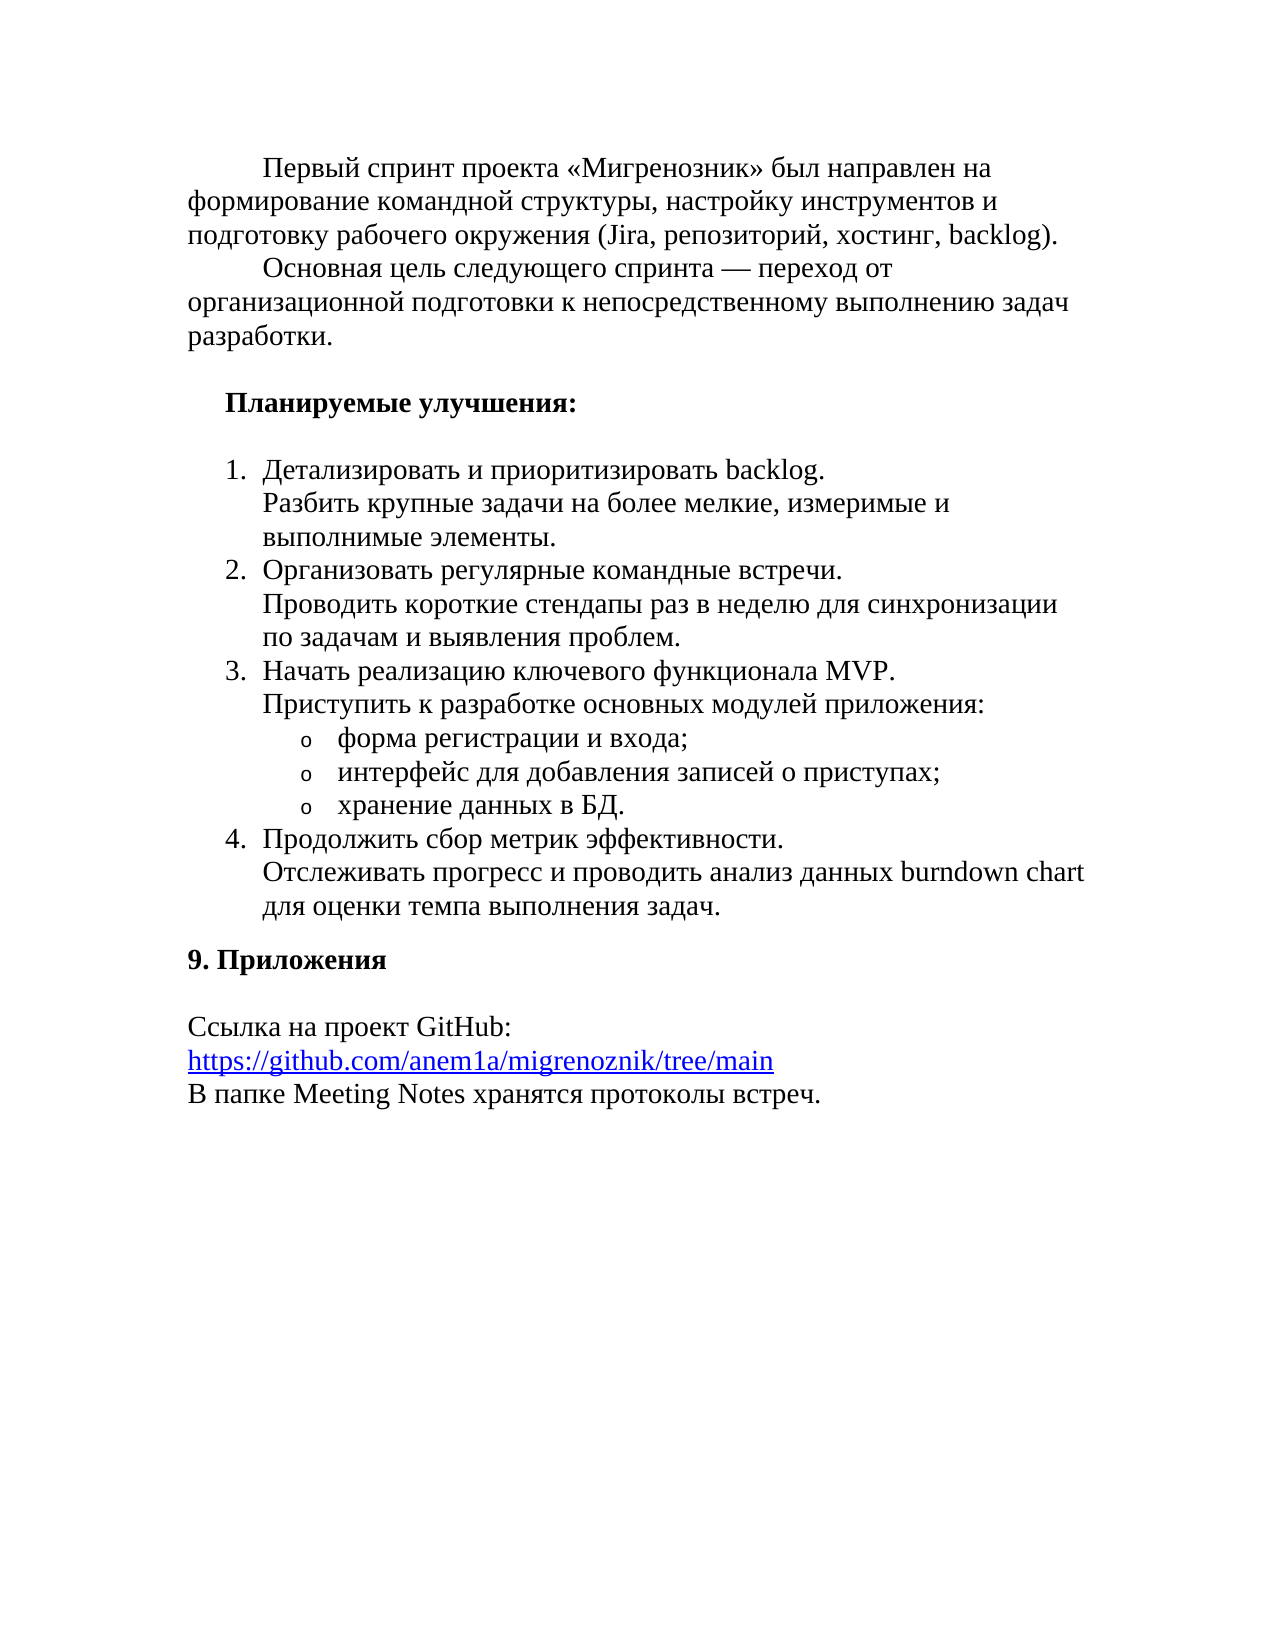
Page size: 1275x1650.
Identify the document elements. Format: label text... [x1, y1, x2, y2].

list Начать реализацию ключевого функционала MVP. Приступить к разработке основных модулей приложения: [225, 653, 1087, 720]
list форма регистрации и входа; [300, 720, 1087, 754]
list хранение данных в БД. [300, 787, 1087, 821]
list интерфейс для добавления записей о приступах; [300, 754, 1087, 787]
list Детализировать и приоритизировать backlog. Разбить крупные задачи на более мелкие, измеримые и выполнимые элементы. [225, 452, 1087, 552]
text Основная цель следующего спринта — переход от организационной подготовки к непосредственному выполнению задач разработки. [187, 251, 1087, 351]
text Первый спринт проекта «Мигренозник» был направлен на формирование командной структуры, настройку инструментов и подготовку рабочего окружения (Jira, репозиторий, хостинг, backlog). [187, 150, 1087, 251]
text Планируемые улучшения: [187, 385, 1087, 418]
text В папке Meeting Notes хранятся протоколы встреч. [187, 1076, 1087, 1110]
subtitle 9. Приложения [187, 942, 1087, 976]
list Организовать регулярные командные встречи. Проводить короткие стендапы раз в неделю для синхронизации по задачам и выявления проблем. [225, 552, 1087, 653]
list Продолжить сбор метрик эффективности. Отслеживать прогресс и проводить анализ данных burndown chart для оценки темпа выполнения задач. [225, 821, 1087, 921]
text Ссылка на проект GitHub: https://github.com/anem1a/migrenoznik/tree/main [187, 1009, 1087, 1076]
